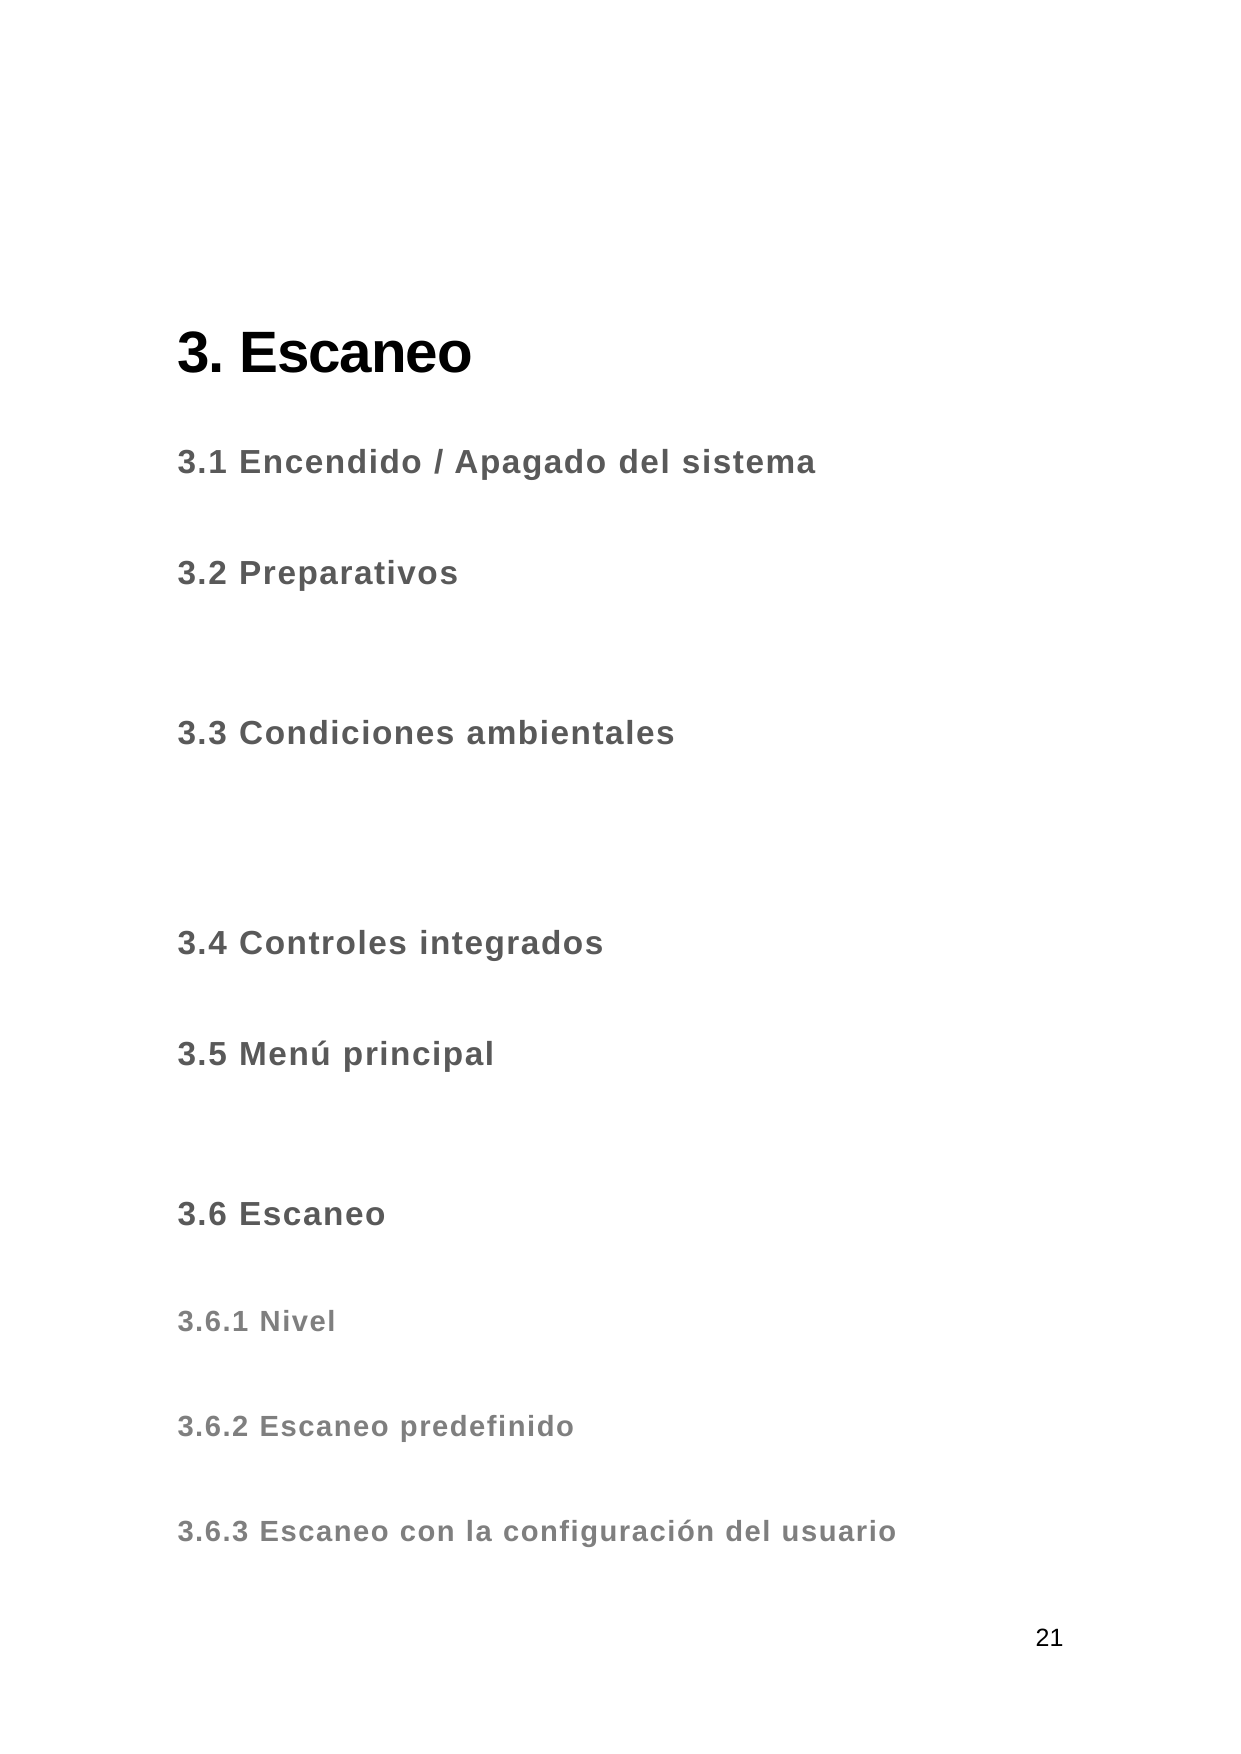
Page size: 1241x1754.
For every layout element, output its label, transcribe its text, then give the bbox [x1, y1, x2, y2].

subtitle 3.4 Controles integrados [177, 923, 1063, 962]
subtitle 3.1 Encendido / Apagado del sistema [177, 443, 1063, 481]
subtitle 3.2 Preparativos [177, 553, 1063, 592]
title 3. Escaneo [177, 317, 1063, 384]
text 3.6.1 Nivel [177, 1304, 1063, 1338]
subtitle 3.3 Condiciones ambientales [177, 713, 1063, 752]
subtitle 3.5 Menú principal [177, 1034, 1063, 1072]
text 3.6.3 Escaneo con la configuración del usuario [177, 1514, 1063, 1548]
text 3.6.2 Escaneo predefinido [177, 1409, 1063, 1443]
subtitle 3.6 Escaneo [177, 1194, 1063, 1232]
